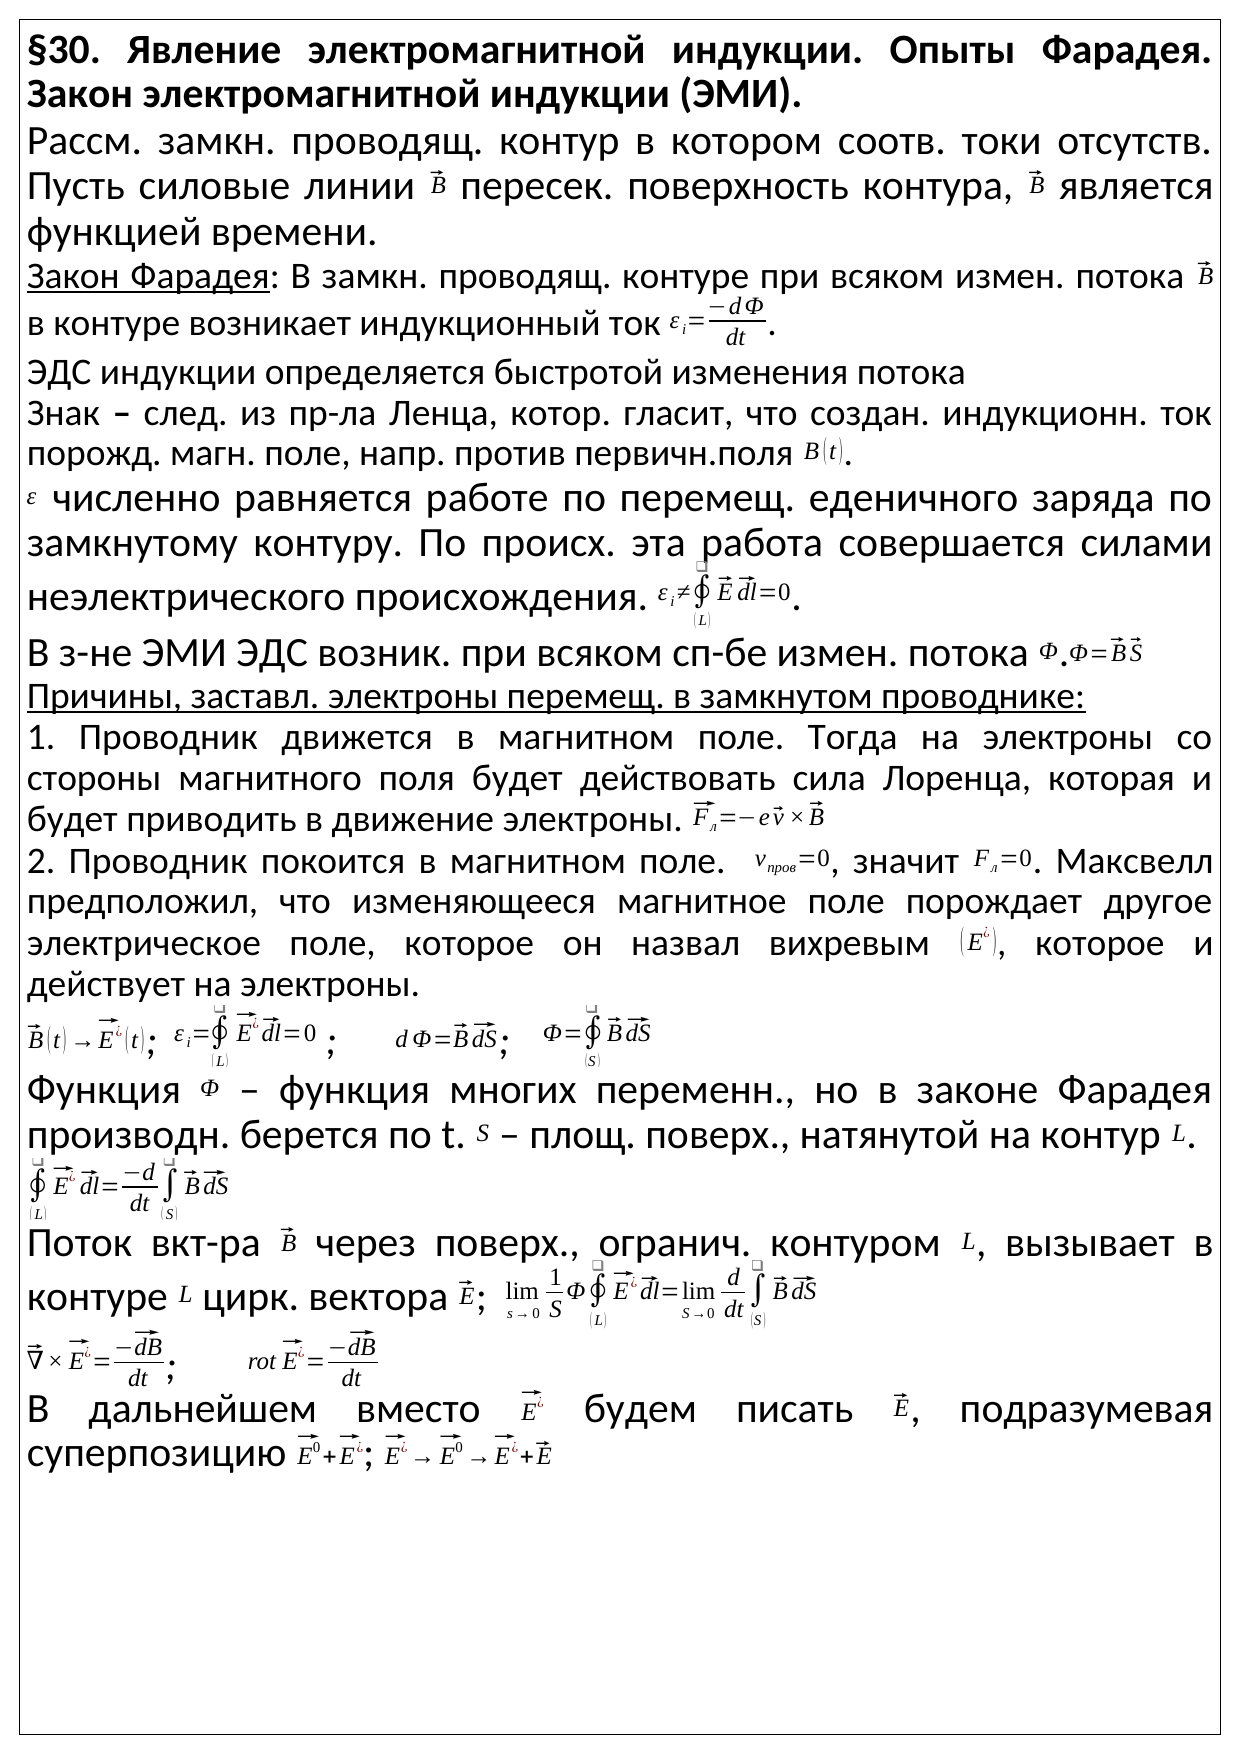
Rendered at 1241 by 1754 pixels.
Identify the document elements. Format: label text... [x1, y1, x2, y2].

text ; [27, 1329, 1214, 1386]
text Функция – функция многих переменн., но в законе Фарадея производн. берется по t. – площ. поверх., натянутой на контур . [27, 1067, 1214, 1158]
text §30. Явление электромагнитной индукции. Опыты Фарадея. Закон электромагнитной индукции (ЭМИ). [27, 27, 1214, 118]
text 2. Проводник покоится в магнитном поле. , значит . Максвелл предположил, что изменяющееся магнитное поле порождает другое электрическое поле, которое он назвал вихревым , которое и действует на электроны. [27, 841, 1214, 1006]
text В з-не ЭМИ ЭДС возник. при всяком сп-бе измен. потока . [27, 630, 1214, 676]
text Закон Фарадея: В замкн. проводящ. контуре при всяком измен. потока в контуре возникает индукционный ток . [27, 256, 1214, 351]
text численно равняется работе по перемещ. еденичного заряда по замкнутому контуру. По происх. эта работа совершается силами неэлектрического происхождения. . [27, 475, 1214, 630]
text Знак – след. из пр-ла Ленца, котор. гласит, что создан. индукционн. ток порожд. магн. поле, напр. против первичн.поля . [27, 392, 1214, 475]
text ЭДС индукции определяется быстротой изменения потока [27, 351, 1214, 392]
text ; ; ; [27, 1006, 1214, 1067]
text В дальнейшем вместо будем писать , подразумевая суперпозицию ; [27, 1386, 1214, 1477]
text Рассм. замкн. проводящ. контур в котором соотв. токи отсутств. Пусть силовые линии пересек. поверхность контура, является функцией времени. [27, 118, 1214, 256]
text Поток вкт-ра через поверх., огранич. контуром , вызывает в контуре цирк. вектора ; [27, 1220, 1214, 1329]
text Причины, заставл. электроны перемещ. в замкнутом проводнике: [27, 676, 1214, 717]
text 1. Проводник движется в магнитном поле. Тогда на электроны со стороны магнитного поля будет действовать сила Лоренца, которая и будет приводить в движение электроны. [27, 717, 1214, 841]
